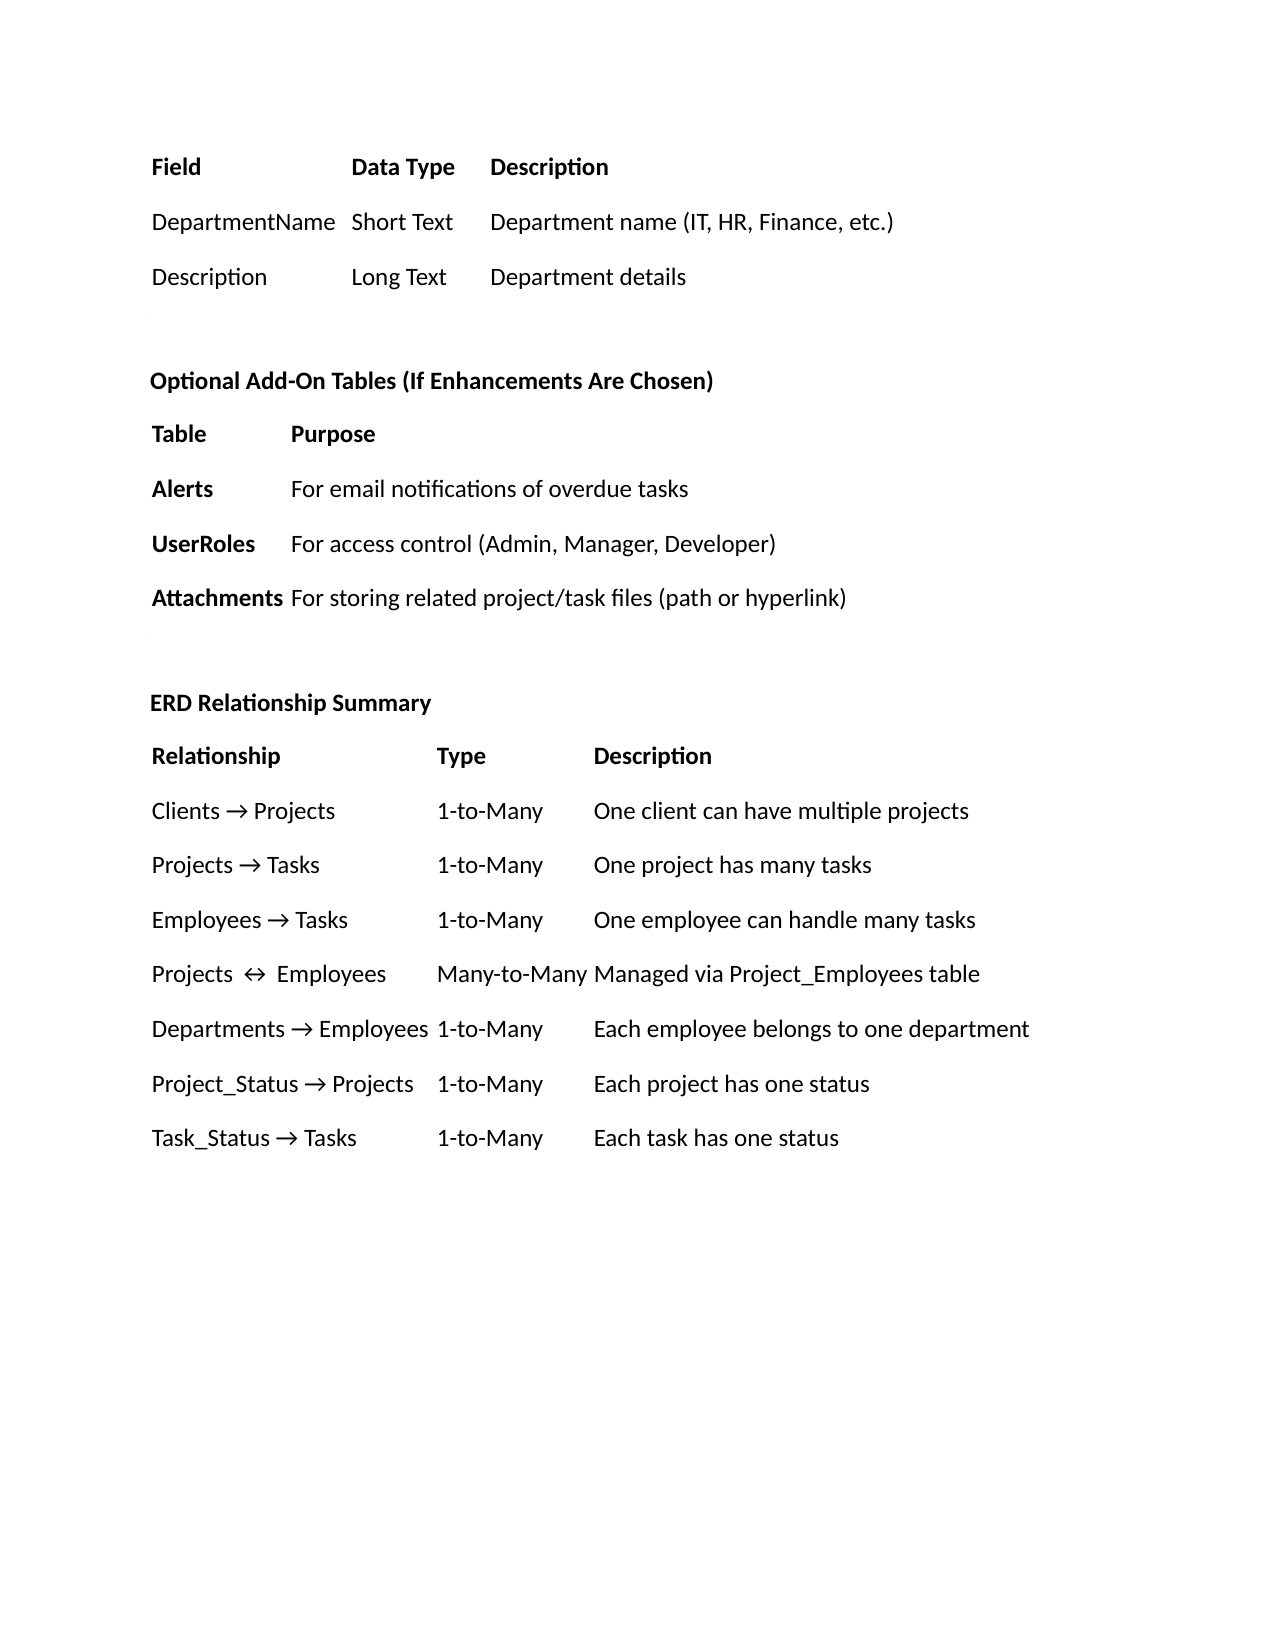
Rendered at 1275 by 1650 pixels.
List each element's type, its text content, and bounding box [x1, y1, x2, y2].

table_cell 1-to-Many [435, 1066, 592, 1121]
table_cell 1-to-Many [435, 1012, 592, 1066]
table_cell 1-to-Many [435, 848, 592, 902]
table_cell Short Text [350, 205, 489, 259]
table_cell UserRoles [150, 526, 289, 581]
table_cell Managed via Project_Employees table [592, 957, 1037, 1012]
table_cell Department details [489, 259, 901, 314]
text ERD Relationship Summary [150, 687, 1125, 718]
table_cell Many-to-Many [435, 957, 592, 1012]
table_header Description [489, 150, 901, 204]
table_cell Description [150, 259, 350, 314]
table_cell One employee can handle many tasks [592, 903, 1037, 957]
table_header Type [435, 739, 592, 793]
table_cell Each employee belongs to one department [592, 1012, 1037, 1066]
text Optional Add-On Tables (If Enhancements Are Chosen) [150, 365, 1125, 396]
table_cell Projects → Tasks [150, 848, 435, 902]
table_cell Attachments [150, 581, 289, 635]
table_header Relationship [150, 739, 435, 793]
table_header Table [150, 417, 289, 472]
table_cell Each project has one status [592, 1066, 1037, 1121]
table_header Data Type [350, 150, 489, 204]
table_header Purpose [289, 417, 854, 472]
table_cell Projects ↔ Employees [150, 957, 435, 1012]
table_cell For email notifications of overdue tasks [289, 472, 854, 526]
table_cell For storing related project/task files (path or hyperlink) [289, 581, 854, 635]
table_cell Departments → Employees [150, 1012, 435, 1066]
table_cell 1-to-Many [435, 1121, 592, 1175]
table_header Description [592, 739, 1037, 793]
table_cell DepartmentName [150, 205, 350, 259]
table_cell One project has many tasks [592, 848, 1037, 902]
table_header Field [150, 150, 350, 204]
table_cell Each task has one status [592, 1121, 1037, 1175]
table_cell Project_Status → Projects [150, 1066, 435, 1121]
table_cell One client can have multiple projects [592, 793, 1037, 848]
table_cell Employees → Tasks [150, 903, 435, 957]
table_cell Alerts [150, 472, 289, 526]
table_cell Long Text [350, 259, 489, 314]
table_cell 1-to-Many [435, 793, 592, 848]
table_cell 1-to-Many [435, 903, 592, 957]
table_cell For access control (Admin, Manager, Developer) [289, 526, 854, 581]
table_cell Clients → Projects [150, 793, 435, 848]
table_cell Department name (IT, HR, Finance, etc.) [489, 205, 901, 259]
table_cell Task_Status → Tasks [150, 1121, 435, 1175]
